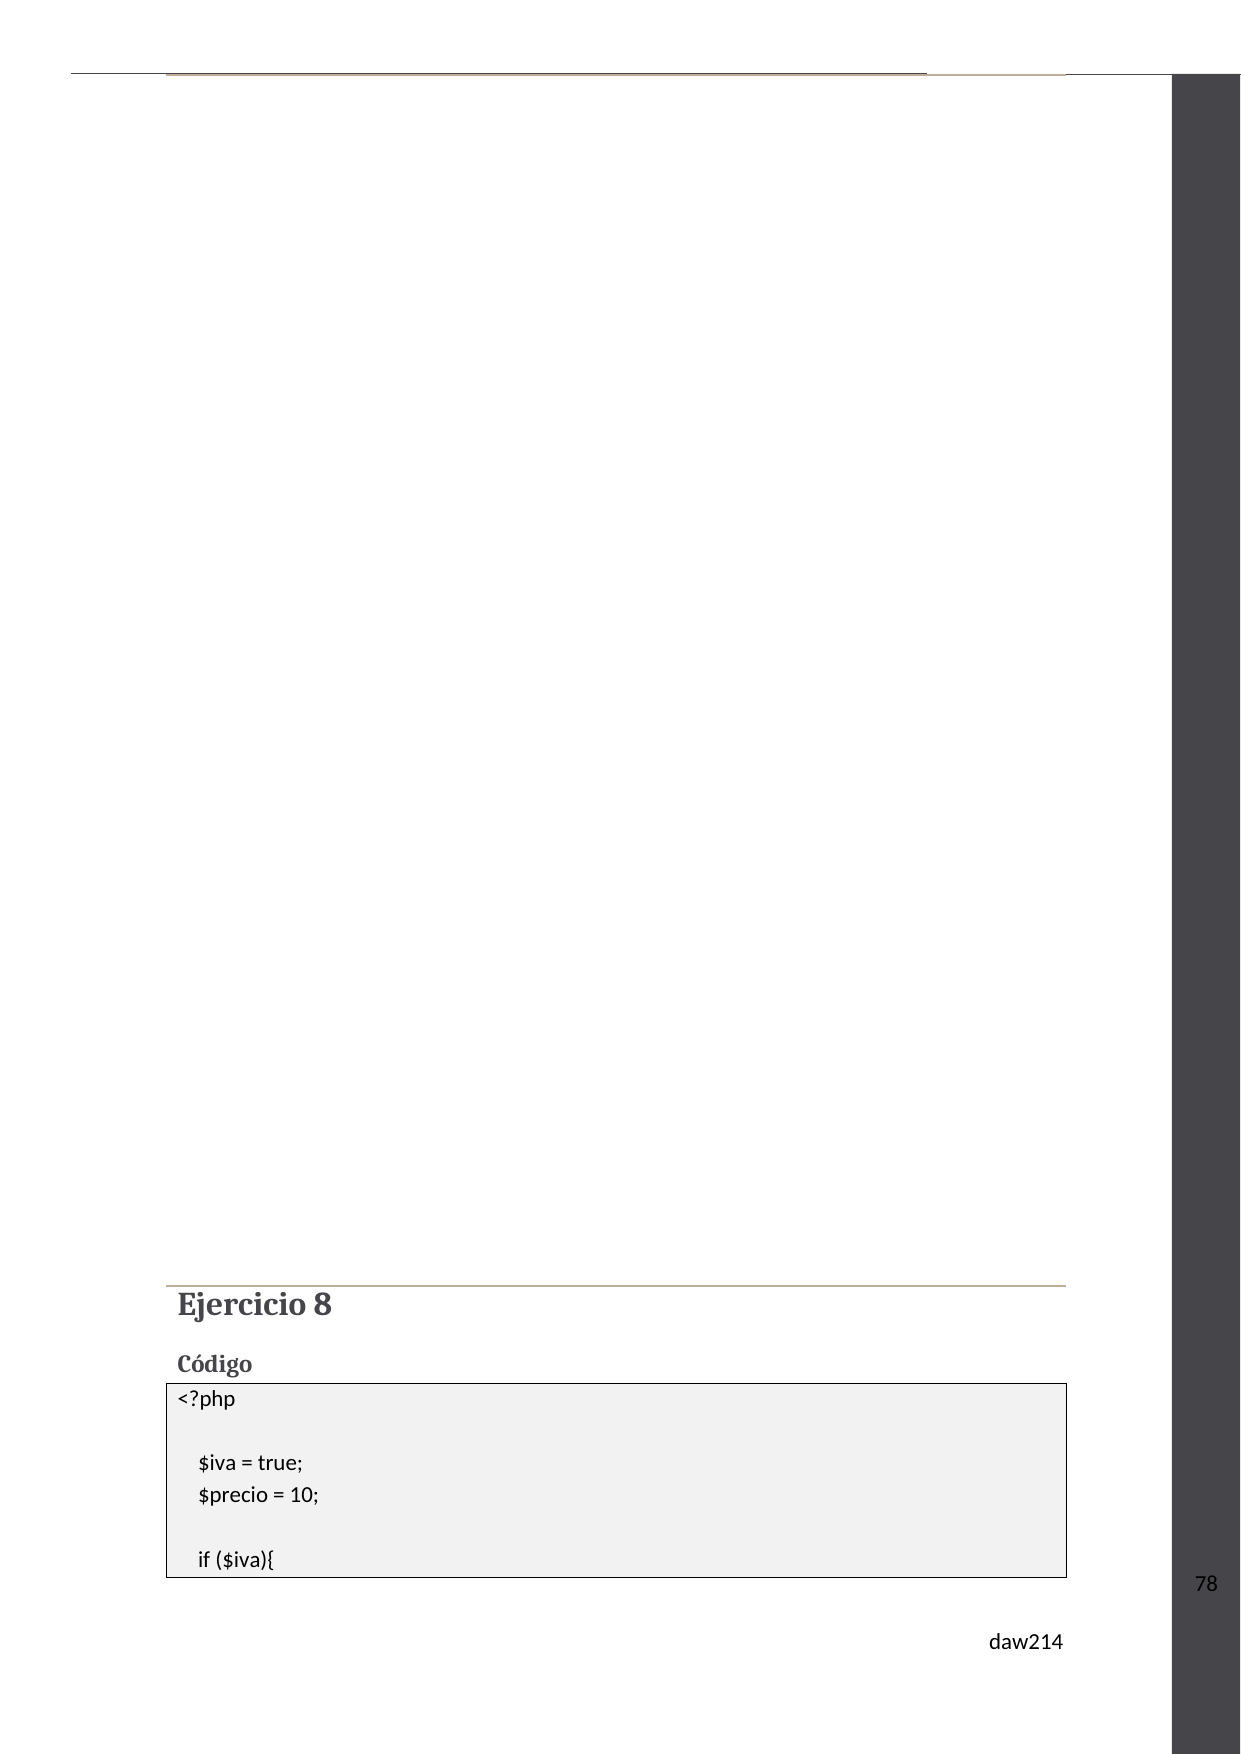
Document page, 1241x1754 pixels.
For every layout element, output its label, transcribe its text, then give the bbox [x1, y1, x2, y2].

subtitle Código [177, 1350, 1063, 1379]
subtitle Ejercicio 8 [177, 1287, 1063, 1323]
table_header <?php $iva = true; $precio = 10; if ($iva){ function precio_con_iva(){ global $precio; $precio_iva = $precio * 1.21; print "el precio con iva es ". $precio_iva; } } precio_con_iva(); ?> [167, 1384, 1066, 1577]
